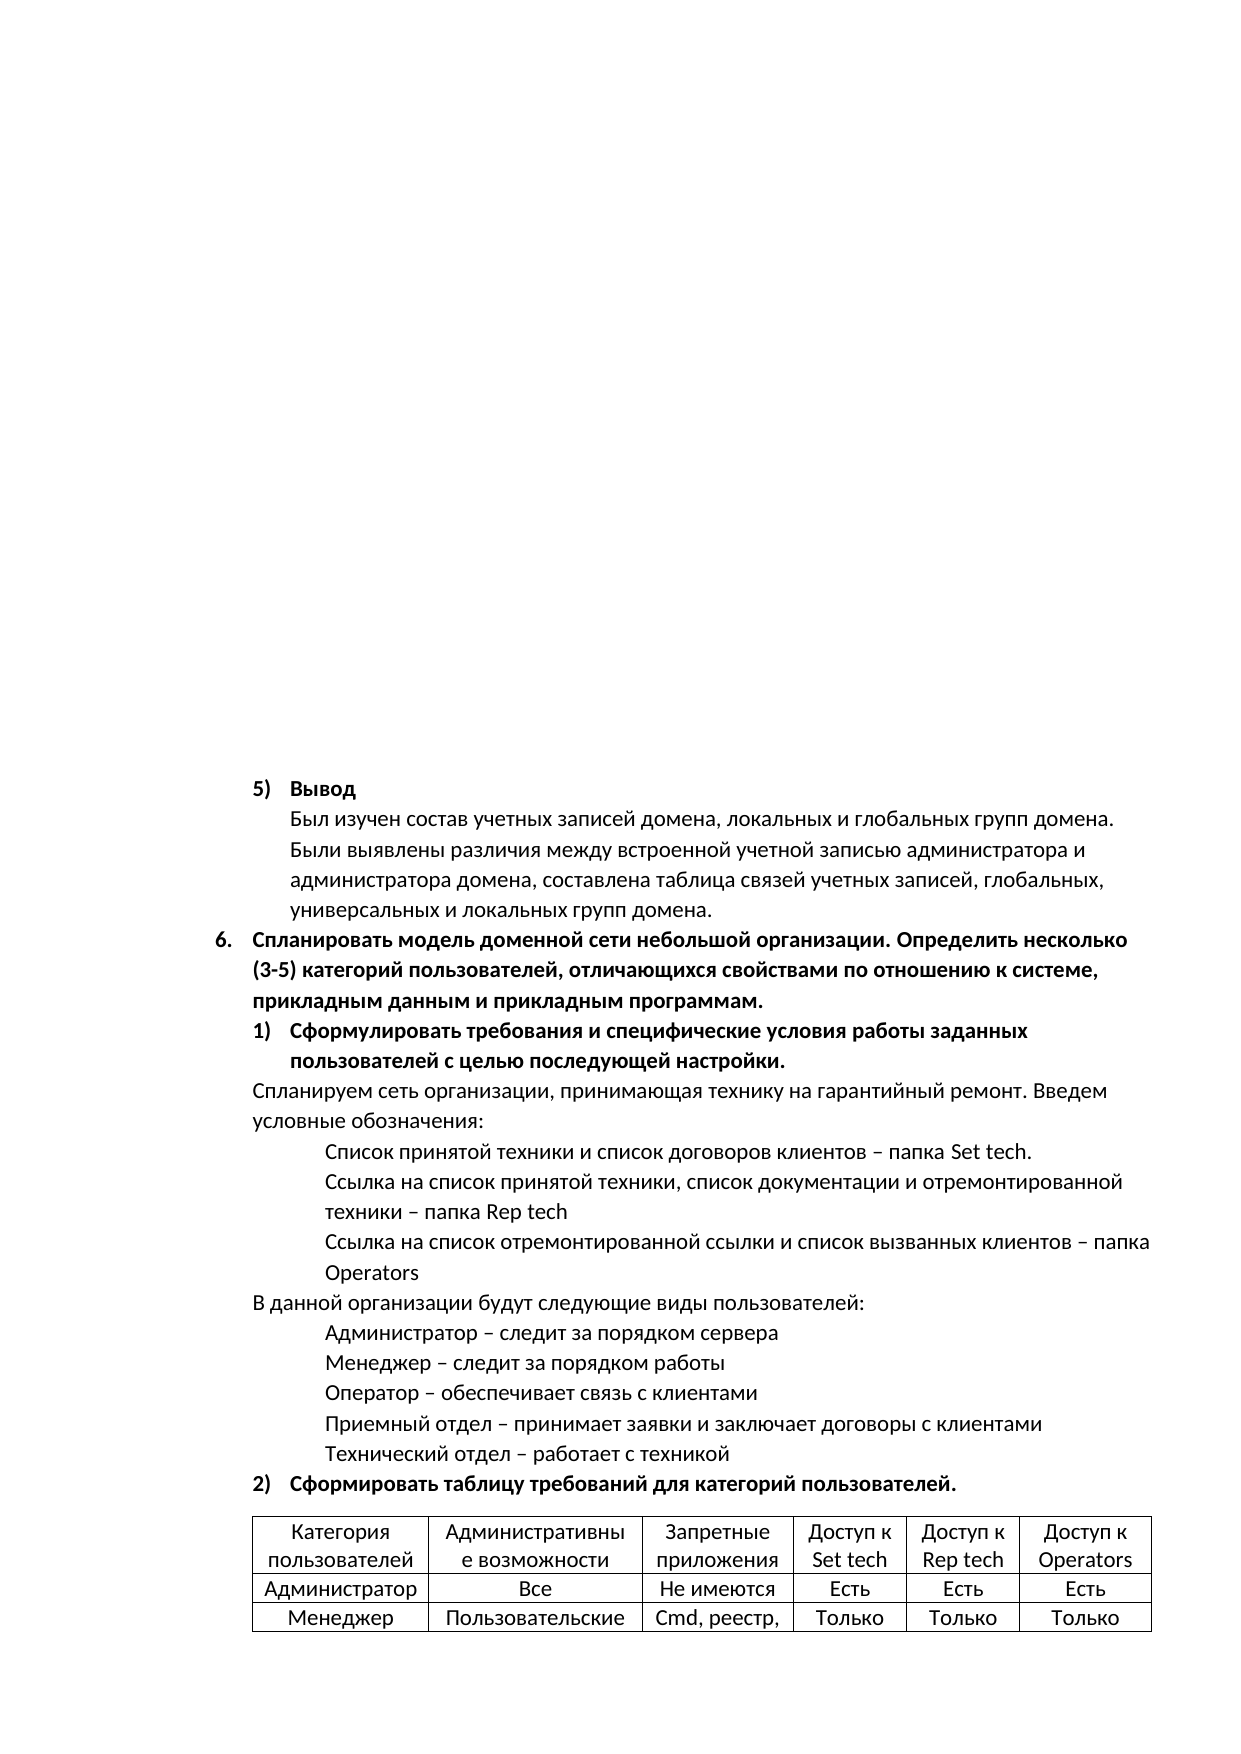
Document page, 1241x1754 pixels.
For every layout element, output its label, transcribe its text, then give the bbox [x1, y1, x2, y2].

list Вывод [252, 774, 1152, 802]
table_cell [643, 1603, 793, 1631]
list Спланировать модель доменной сети небольшой организации. Определить несколько (3-5) категорий пользователей, отличающихся свойствами по отношению к системе, прикладным данным и прикладным программам. [215, 925, 1152, 1014]
list Технический отдел – работает с техникой [252, 1439, 1152, 1467]
table_cell Только чтение [907, 1603, 1019, 1631]
list Оператор – обеспечивает связь с клиентами [252, 1378, 1152, 1407]
table_header Доступ к Rep tech [907, 1517, 1019, 1573]
table_cell Менеджер [253, 1603, 428, 1631]
table_cell Только чтение [794, 1603, 906, 1631]
table_cell Не имеются [643, 1574, 793, 1602]
list Ссылка на список отремонтированной ссылки и список вызванных клиентов – папка Operators [325, 1227, 1152, 1286]
list Администратор – следит за порядком сервера [252, 1318, 1152, 1346]
table_header Категория пользователей [253, 1517, 428, 1573]
table_cell Есть [1020, 1574, 1151, 1602]
table_cell Только чтение [1020, 1603, 1151, 1631]
list Сформировать таблицу требований для категорий пользователей. [252, 1469, 1152, 1497]
list Спланируем сеть организации, принимающая технику на гарантийный ремонт. Введем условные обозначения: [252, 1076, 1152, 1135]
table_cell Есть [794, 1574, 906, 1602]
table_header Административные возможности [429, 1517, 642, 1573]
list Сформулировать требования и специфические условия работы заданных пользователей с целью последующей настройки. [252, 1016, 1152, 1074]
list Список принятой техники и список договоров клиентов – папка Set tech. [252, 1137, 1152, 1165]
table_header Запретные приложения [643, 1517, 793, 1573]
list В данной организации будут следующие виды пользователей: [252, 1288, 1152, 1316]
list Ссылка на список принятой техники, список документации и отремонтированной техники – папка Rep tech [325, 1167, 1152, 1225]
table_header Доступ к Operators [1020, 1517, 1151, 1573]
table_header Доступ к Set tech [794, 1517, 906, 1573]
table_cell Пользовательские [429, 1603, 642, 1631]
list Приемный отдел – принимает заявки и заключает договоры с клиентами [252, 1409, 1152, 1437]
list Был изучен состав учетных записей домена, локальных и глобальных групп домена. Были выявлены различия между встроенной учетной записью администратора и администратора домена, составлена таблица связей учетных записей, глобальных, универсальных и локальных групп домена. [290, 804, 1152, 923]
table_cell Есть [907, 1574, 1019, 1602]
table_cell Все [429, 1574, 642, 1602]
list Менеджер – следит за порядком работы [252, 1348, 1152, 1376]
table_cell Администратор [253, 1574, 428, 1602]
